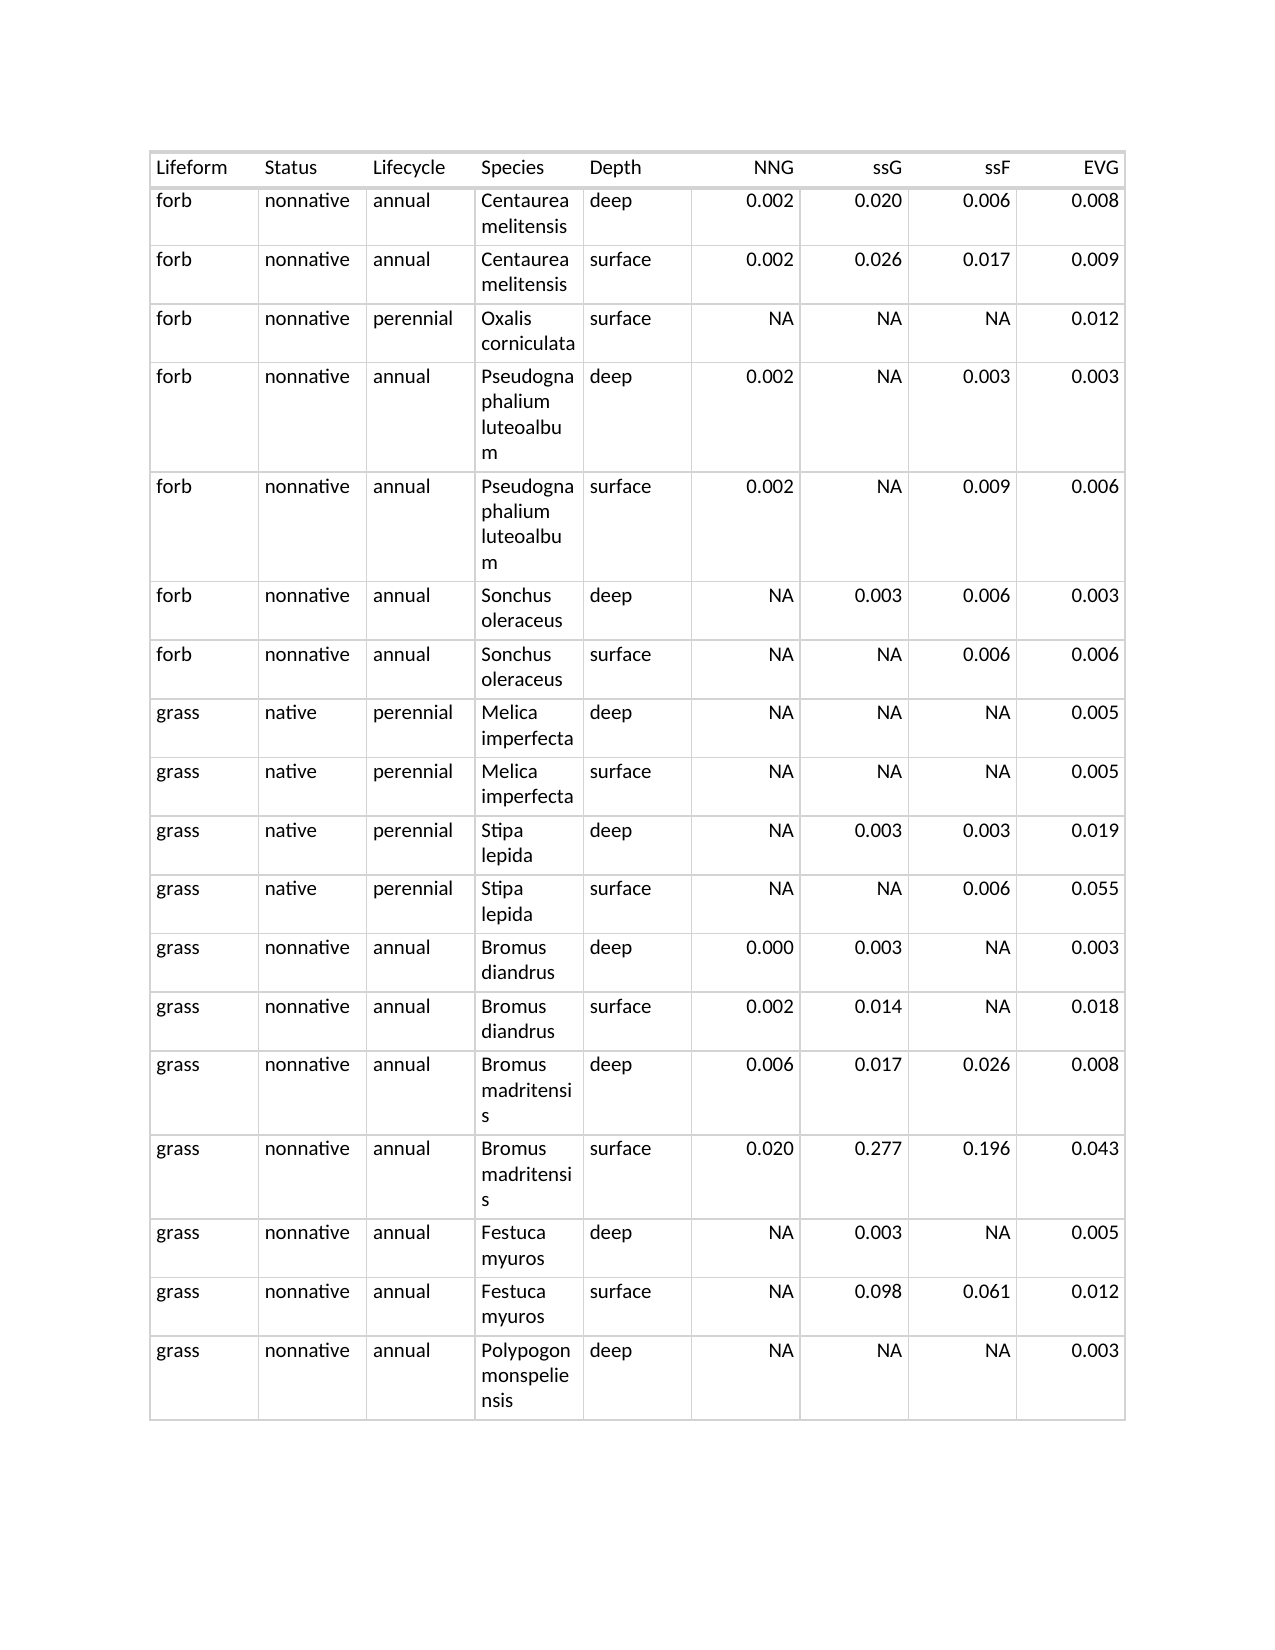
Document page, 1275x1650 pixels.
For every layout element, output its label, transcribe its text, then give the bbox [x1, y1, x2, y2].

table_cell Pseudognaphalium luteoalbum [476, 473, 583, 581]
table_cell annual [367, 190, 474, 244]
table_cell 0.002 [692, 473, 799, 581]
table_cell NA [692, 1337, 799, 1419]
table_cell 0.009 [1017, 246, 1124, 303]
table_cell nonnative [259, 993, 366, 1050]
table_cell nonnative [259, 1278, 366, 1335]
table_cell 0.006 [1017, 641, 1124, 698]
table_cell 0.196 [909, 1136, 1016, 1218]
table_cell 0.003 [801, 934, 908, 991]
table_cell NA [909, 1220, 1016, 1277]
table_cell NA [692, 700, 799, 757]
table_cell NA [909, 758, 1016, 815]
table_cell deep [584, 363, 691, 471]
table_cell annual [367, 641, 474, 698]
table_cell forb [151, 305, 258, 362]
table_cell NA [801, 305, 908, 362]
table_cell 0.277 [801, 1136, 908, 1218]
table_cell forb [151, 641, 258, 698]
table_header Status [258, 154, 367, 186]
table_cell Centaurea melitensis [476, 246, 583, 303]
table_cell nonnative [259, 641, 366, 698]
table_cell Sonchus oleraceus [476, 582, 583, 639]
table_cell 0.012 [1017, 305, 1124, 362]
table_cell deep [584, 1220, 691, 1277]
table_cell nonnative [259, 1337, 366, 1419]
table_cell 0.002 [692, 363, 799, 471]
table_cell grass [151, 700, 258, 757]
table_cell 0.098 [801, 1278, 908, 1335]
table_cell 0.003 [1017, 934, 1124, 991]
table_cell nonnative [259, 1220, 366, 1277]
table_cell 0.002 [692, 993, 799, 1050]
table_cell deep [584, 817, 691, 874]
table_cell grass [151, 817, 258, 874]
table_cell NA [801, 758, 908, 815]
table_cell 0.009 [909, 473, 1016, 581]
table_cell 0.014 [801, 993, 908, 1050]
table_cell NA [692, 758, 799, 815]
table_cell annual [367, 993, 474, 1050]
table_cell Sonchus oleraceus [476, 641, 583, 698]
table_cell forb [151, 473, 258, 581]
table_cell Melica imperfecta [476, 758, 583, 815]
table_cell annual [367, 1220, 474, 1277]
table_cell nonnative [259, 473, 366, 581]
table_cell 0.002 [692, 246, 799, 303]
table_cell 0.003 [909, 817, 1016, 874]
table_cell perennial [367, 817, 474, 874]
table_cell Stipa lepida [476, 817, 583, 874]
table_cell annual [367, 473, 474, 581]
table_cell nonnative [259, 934, 366, 991]
table_cell surface [584, 473, 691, 581]
table_cell forb [151, 190, 258, 244]
table_cell 0.005 [1017, 700, 1124, 757]
table_cell 0.012 [1017, 1278, 1124, 1335]
table_cell native [259, 876, 366, 933]
table_cell grass [151, 1337, 258, 1419]
table_cell 0.003 [801, 582, 908, 639]
table_cell 0.006 [692, 1052, 799, 1134]
table_cell 0.006 [909, 190, 1016, 244]
table_cell NA [692, 641, 799, 698]
table_cell 0.008 [1017, 190, 1124, 244]
table_cell annual [367, 1278, 474, 1335]
table_cell grass [151, 758, 258, 815]
table_cell NA [801, 876, 908, 933]
table_cell grass [151, 1052, 258, 1134]
table_cell deep [584, 1337, 691, 1419]
table_cell NA [692, 1278, 799, 1335]
table_cell grass [151, 993, 258, 1050]
table_cell native [259, 758, 366, 815]
table_header Lifecycle [367, 154, 475, 186]
table_cell forb [151, 363, 258, 471]
table_cell 0.026 [909, 1052, 1016, 1134]
table_cell surface [584, 246, 691, 303]
table_cell 0.017 [801, 1052, 908, 1134]
table_cell deep [584, 582, 691, 639]
table_cell NA [692, 582, 799, 639]
table_cell nonnative [259, 582, 366, 639]
table_cell annual [367, 1052, 474, 1134]
table_cell NA [801, 473, 908, 581]
table_cell 0.005 [1017, 1220, 1124, 1277]
table_header Species [475, 154, 583, 186]
table_cell 0.003 [909, 363, 1016, 471]
table_cell 0.005 [1017, 758, 1124, 815]
table_cell perennial [367, 876, 474, 933]
table_cell grass [151, 934, 258, 991]
table_cell forb [151, 582, 258, 639]
table_cell 0.055 [1017, 876, 1124, 933]
table_cell 0.002 [692, 190, 799, 244]
table_cell Festuca myuros [476, 1278, 583, 1335]
table_cell nonnative [259, 1052, 366, 1134]
table_cell surface [584, 641, 691, 698]
table_cell annual [367, 1136, 474, 1218]
table_cell Oxalis corniculata [476, 305, 583, 362]
table_cell NA [801, 363, 908, 471]
table_cell Polypogon monspeliensis [476, 1337, 583, 1419]
table_cell annual [367, 1337, 474, 1419]
table_cell perennial [367, 758, 474, 815]
table_cell nonnative [259, 305, 366, 362]
table_cell nonnative [259, 363, 366, 471]
table_header Lifeform [151, 154, 258, 186]
table_cell annual [367, 582, 474, 639]
table_header Depth [583, 154, 692, 186]
table_cell Melica imperfecta [476, 700, 583, 757]
table_cell grass [151, 1220, 258, 1277]
table_cell NA [801, 641, 908, 698]
table_cell grass [151, 1278, 258, 1335]
table_cell 0.008 [1017, 1052, 1124, 1134]
table_cell 0.003 [801, 1220, 908, 1277]
table_cell surface [584, 1136, 691, 1218]
table_cell NA [909, 1337, 1016, 1419]
table_cell Bromus diandrus [476, 993, 583, 1050]
table_cell Centaurea melitensis [476, 190, 583, 244]
table_cell deep [584, 700, 691, 757]
table_cell forb [151, 246, 258, 303]
table_cell NA [801, 700, 908, 757]
table_cell 0.006 [1017, 473, 1124, 581]
table_cell perennial [367, 700, 474, 757]
table_cell 0.003 [801, 817, 908, 874]
table_cell surface [584, 1278, 691, 1335]
table_cell native [259, 700, 366, 757]
table_cell surface [584, 993, 691, 1050]
table_cell 0.017 [909, 246, 1016, 303]
table_cell 0.006 [909, 876, 1016, 933]
table_cell perennial [367, 305, 474, 362]
table_cell NA [692, 817, 799, 874]
table_cell surface [584, 758, 691, 815]
table_cell NA [692, 1220, 799, 1277]
table_cell annual [367, 934, 474, 991]
table_cell annual [367, 363, 474, 471]
table_cell Stipa lepida [476, 876, 583, 933]
table_cell nonnative [259, 190, 366, 244]
table_cell 0.003 [1017, 1337, 1124, 1419]
table_cell 0.026 [801, 246, 908, 303]
table_cell 0.019 [1017, 817, 1124, 874]
table_cell NA [909, 305, 1016, 362]
table_cell nonnative [259, 246, 366, 303]
table_cell Bromus diandrus [476, 934, 583, 991]
table_cell surface [584, 305, 691, 362]
table_header EVG [1017, 154, 1124, 186]
table_header NNG [692, 154, 800, 186]
table_cell Festuca myuros [476, 1220, 583, 1277]
table_cell NA [909, 993, 1016, 1050]
table_cell 0.003 [1017, 363, 1124, 471]
table_cell NA [692, 876, 799, 933]
table_cell 0.006 [909, 641, 1016, 698]
table_cell 0.003 [1017, 582, 1124, 639]
table_cell annual [367, 246, 474, 303]
table_cell Bromus madritensis [476, 1052, 583, 1134]
table_cell grass [151, 876, 258, 933]
table_cell NA [801, 1337, 908, 1419]
table_header ssF [908, 154, 1017, 186]
table_cell NA [692, 305, 799, 362]
table_cell 0.006 [909, 582, 1016, 639]
table_cell NA [909, 934, 1016, 991]
table_cell 0.020 [801, 190, 908, 244]
table_cell Pseudognaphalium luteoalbum [476, 363, 583, 471]
table_cell nonnative [259, 1136, 366, 1218]
table_cell 0.020 [692, 1136, 799, 1218]
table_cell deep [584, 1052, 691, 1134]
table_cell native [259, 817, 366, 874]
table_cell Bromus madritensis [476, 1136, 583, 1218]
table_cell NA [909, 700, 1016, 757]
table_cell grass [151, 1136, 258, 1218]
table_header ssG [800, 154, 908, 186]
table_cell 0.061 [909, 1278, 1016, 1335]
table_cell 0.018 [1017, 993, 1124, 1050]
table_cell surface [584, 876, 691, 933]
table_cell 0.043 [1017, 1136, 1124, 1218]
table_cell deep [584, 934, 691, 991]
table_cell deep [584, 190, 691, 244]
table_cell 0.000 [692, 934, 799, 991]
